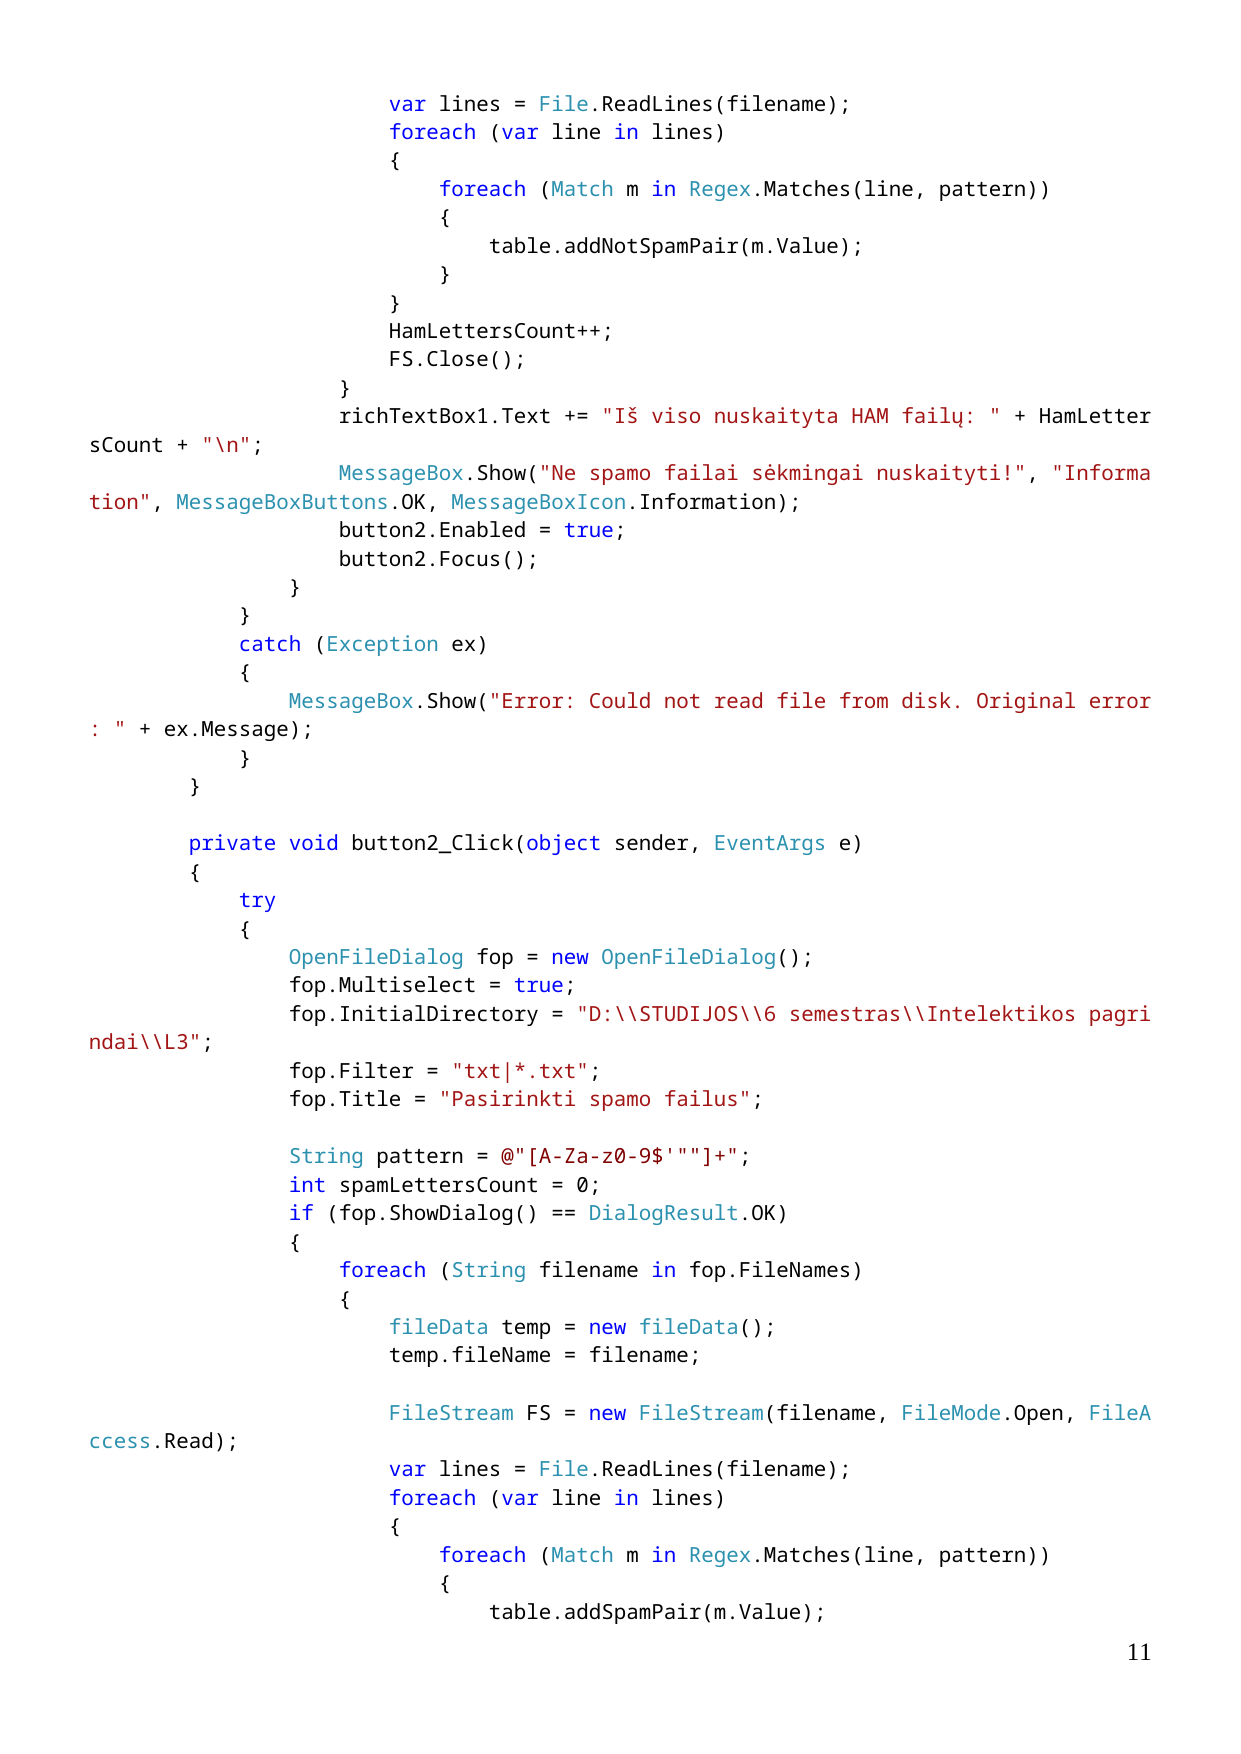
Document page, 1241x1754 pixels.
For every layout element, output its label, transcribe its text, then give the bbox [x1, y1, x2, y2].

text { [89, 202, 1152, 231]
text } [89, 572, 1152, 601]
text FS.Close(); [89, 344, 1152, 373]
text String pattern = @"[A-Za-z0-9$'""]+"; [89, 1141, 1152, 1170]
text foreach (var line in lines) [89, 117, 1152, 146]
text fop.Multiselect = true; [89, 971, 1152, 999]
text { [89, 1511, 1152, 1540]
text MessageBox.Show("Error: Could not read file from disk. Original error: " + ex.Message); [89, 686, 1152, 743]
text { [89, 914, 1152, 942]
text } [89, 743, 1152, 771]
text var lines = File.ReadLines(filename); [89, 89, 1152, 117]
text button2.Enabled = true; [89, 515, 1152, 544]
text OpenFileDialog fop = new OpenFileDialog(); [89, 942, 1152, 971]
text richTextBox1.Text += "Iš viso nuskaityta HAM failų: " + HamLettersCount + "\n"; [89, 401, 1152, 458]
text { [89, 1284, 1152, 1312]
text temp.fileName = filename; [89, 1341, 1152, 1369]
text fop.Filter = "txt|*.txt"; [89, 1056, 1152, 1084]
text } [89, 373, 1152, 401]
text { [89, 857, 1152, 885]
text { [89, 657, 1152, 686]
text foreach (Match m in Regex.Matches(line, pattern)) [89, 174, 1152, 202]
text int spamLettersCount = 0; [89, 1170, 1152, 1198]
text table.addSpamPair(m.Value); [89, 1597, 1152, 1625]
text private void button2_Click(object sender, EventArgs e) [89, 828, 1152, 857]
text HamLettersCount++; [89, 316, 1152, 344]
text fop.Title = "Pasirinkti spamo failus"; [89, 1084, 1152, 1113]
text fop.InitialDirectory = "D:\\STUDIJOS\\6 semestras\\Intelektikos pagrindai\\L3"; [89, 999, 1152, 1056]
text } [89, 288, 1152, 316]
text } [89, 259, 1152, 288]
text catch (Exception ex) [89, 629, 1152, 657]
text foreach (var line in lines) [89, 1483, 1152, 1511]
text MessageBox.Show("Ne spamo failai sėkmingai nuskaityti!", "Information", MessageBoxButtons.OK, MessageBoxIcon.Information); [89, 458, 1152, 515]
text } [89, 771, 1152, 799]
text foreach (String filename in fop.FileNames) [89, 1255, 1152, 1284]
text fileData temp = new fileData(); [89, 1312, 1152, 1341]
text if (fop.ShowDialog() == DialogResult.OK) [89, 1198, 1152, 1227]
text } [89, 601, 1152, 629]
text table.addNotSpamPair(m.Value); [89, 231, 1152, 259]
text { [89, 146, 1152, 174]
text { [89, 1227, 1152, 1255]
text button2.Focus(); [89, 544, 1152, 572]
text try [89, 885, 1152, 914]
text { [89, 1568, 1152, 1597]
text var lines = File.ReadLines(filename); [89, 1454, 1152, 1483]
text FileStream FS = new FileStream(filename, FileMode.Open, FileAccess.Read); [89, 1398, 1152, 1454]
text foreach (Match m in Regex.Matches(line, pattern)) [89, 1540, 1152, 1568]
